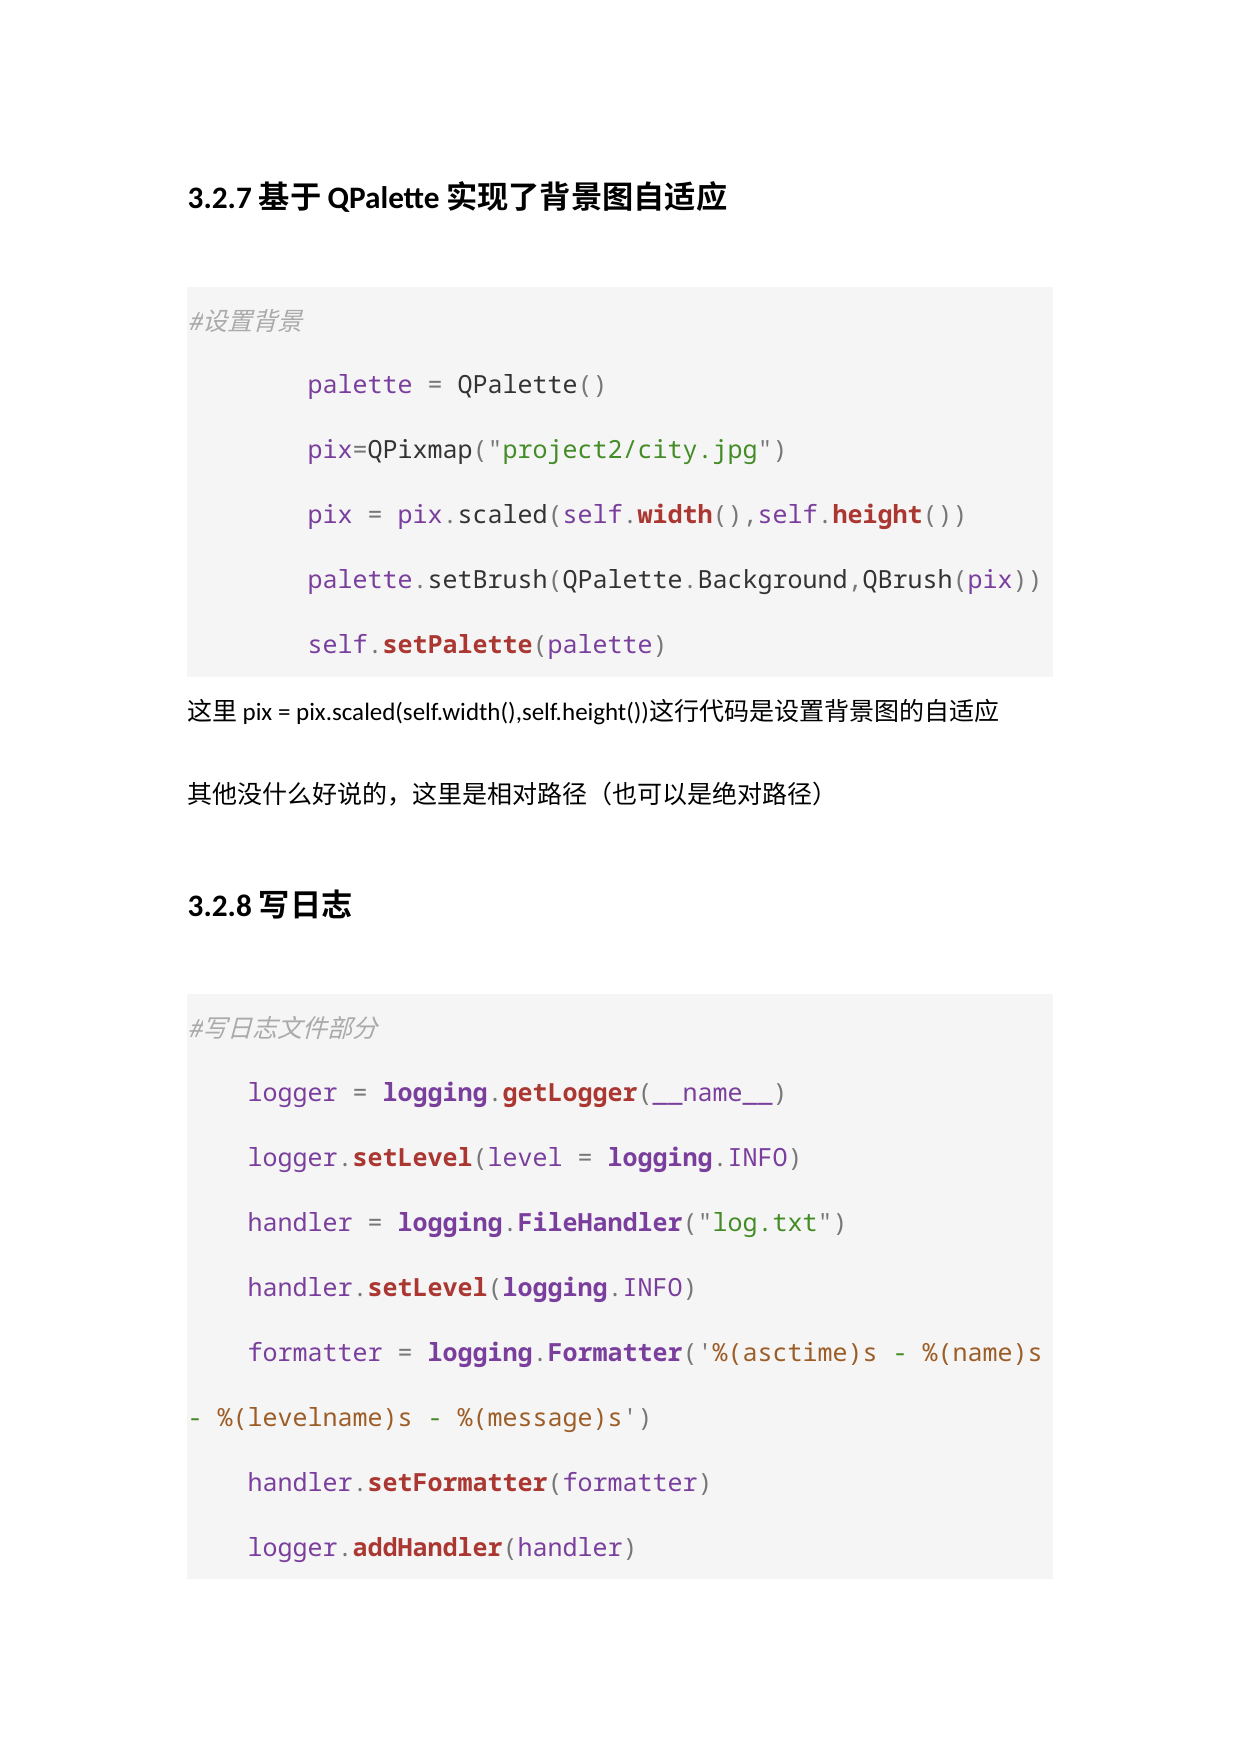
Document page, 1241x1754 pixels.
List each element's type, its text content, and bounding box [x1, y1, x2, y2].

text #写日志文件部分 [187, 994, 1053, 1059]
text pix = pix.scaled(self.width(),self.height()) [187, 482, 1053, 547]
text self.setPalette(palette) [187, 612, 1053, 677]
text logger.addHandler(handler) [187, 1514, 1053, 1579]
text palette.setBrush(QPalette.Background,QBrush(pix)) [187, 547, 1053, 612]
text handler = logging.FileHandler("log.txt") [187, 1189, 1053, 1254]
subtitle 3.2.7 基于QPalette实现了背景图自适应 [187, 162, 1053, 227]
text 其他没什么好说的，这里是相对路径（也可以是绝对路径） [187, 760, 1053, 825]
subtitle 3.2.8 写日志 [187, 870, 1053, 935]
text logger = logging.getLogger(__name__) [187, 1059, 1053, 1124]
text palette = QPalette() [187, 352, 1053, 417]
text #设置背景 [187, 287, 1053, 352]
text handler.setLevel(logging.INFO) [187, 1254, 1053, 1319]
text handler.setFormatter(formatter) [187, 1449, 1053, 1514]
text pix=QPixmap("project2/city.jpg") [187, 417, 1053, 482]
text logger.setLevel(level = logging.INFO) [187, 1124, 1053, 1189]
text 这里pix = pix.scaled(self.width(),self.height())这行代码是设置背景图的自适应 [187, 677, 1053, 742]
text formatter = logging.Formatter('%(asctime)s - %(name)s - %(levelname)s - %(message)s') [187, 1319, 1053, 1449]
